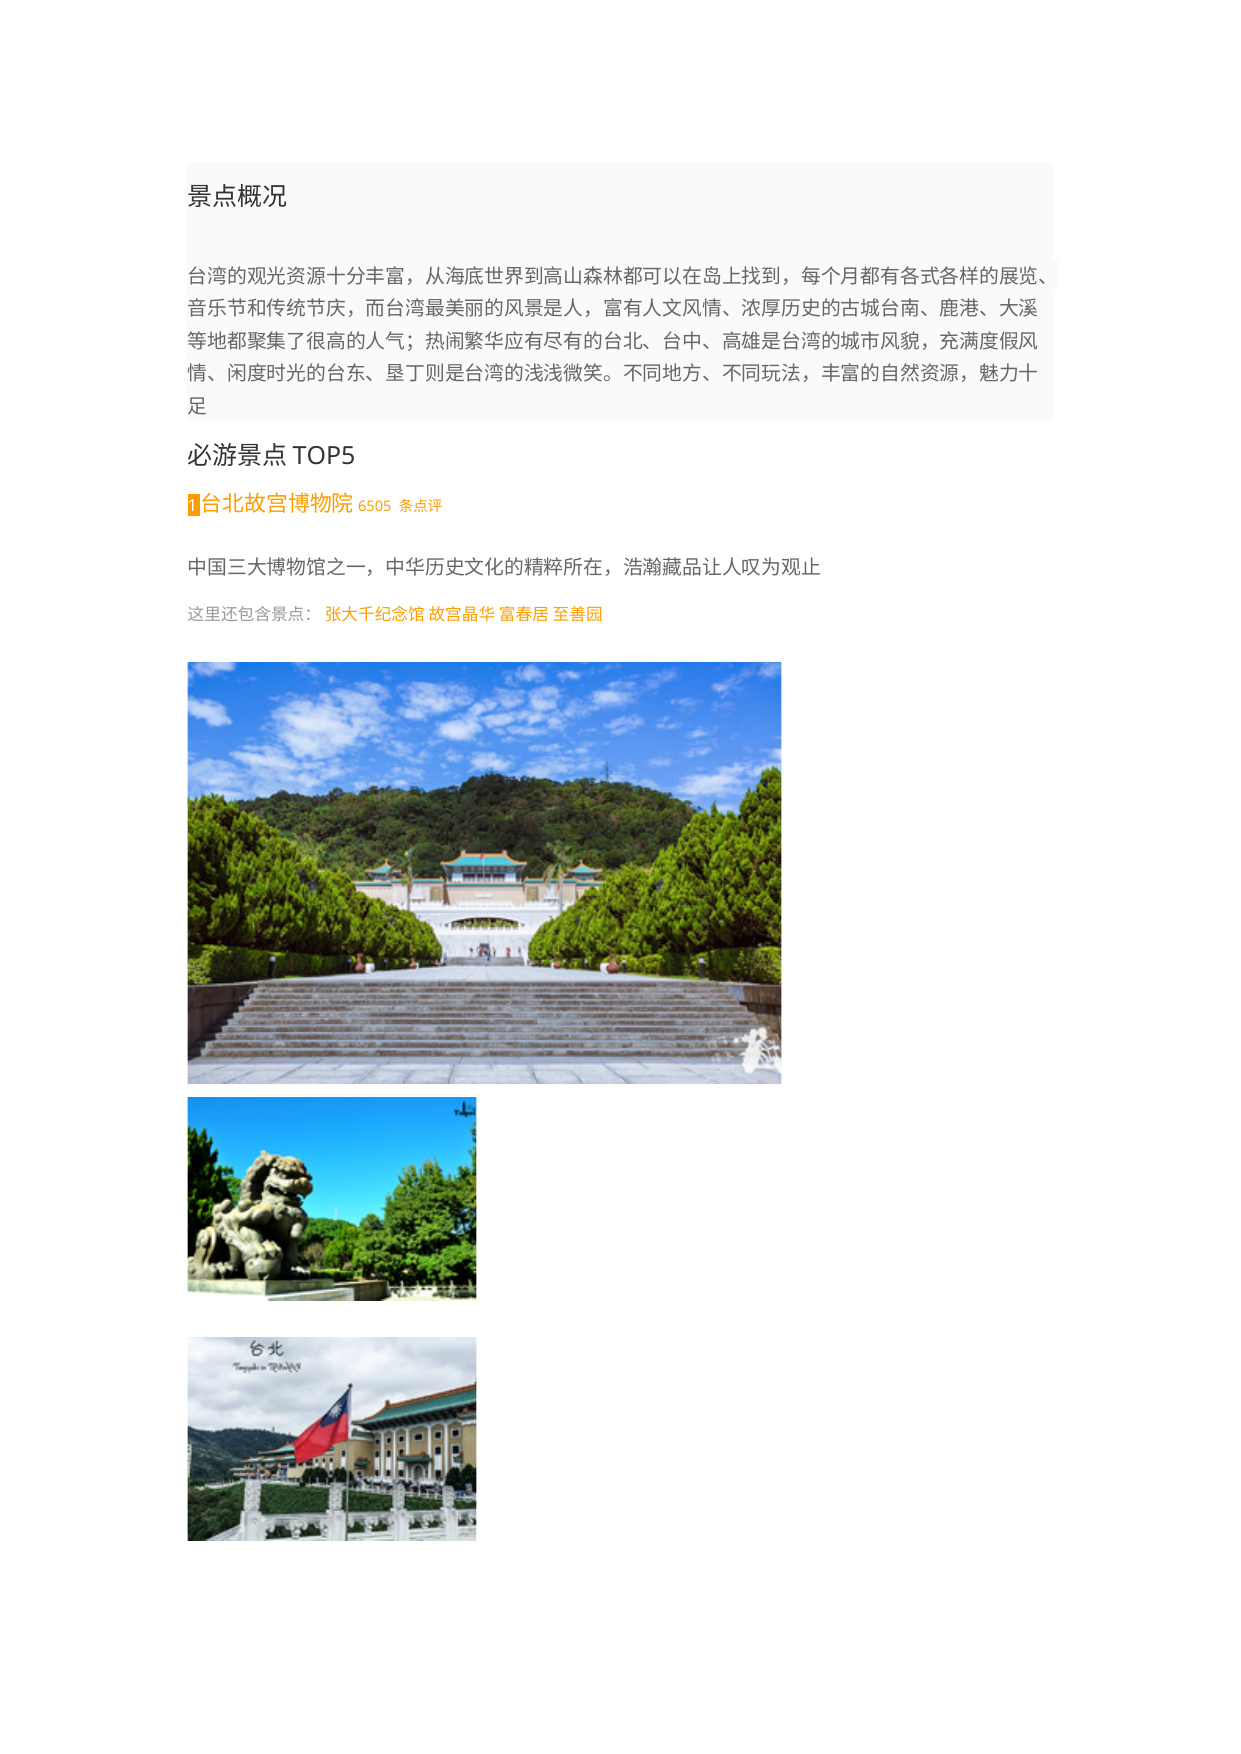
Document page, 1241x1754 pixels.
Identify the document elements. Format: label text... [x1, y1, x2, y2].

subtitle 景点概况 [187, 162, 1053, 227]
text 中国三大博物馆之一，中华历史文化的精粹所在，浩瀚藏品让人叹为观止 [187, 549, 1053, 582]
picture [187, 1337, 477, 1541]
subtitle 1台北故宫博物院6505 条点评 [187, 486, 1053, 518]
text 台湾的观光资源十分丰富，从海底世界到高山森林都可以在岛上找到，每个月都有各式各样的展览、音乐节和传统节庆，而台湾最美丽的风景是人，富有人文风情、浓厚历史的古城台南、鹿港、大溪等地都聚集了很高的人气；热闹繁华应有尽有的台北、台中、高雄是台湾的城市风貌，充满度假风情、闲度时光的台东、垦丁则是台湾的浅浅微笑。不同地方、不同玩法，丰富的自然资源，魅力十足 [187, 258, 1053, 421]
subtitle 必游景点TOP5 [187, 421, 1053, 486]
picture [187, 1097, 477, 1301]
picture [187, 662, 782, 1084]
text 这里还包含景点： 张大千纪念馆 故宫晶华 富春居 至善园 [187, 597, 1053, 629]
